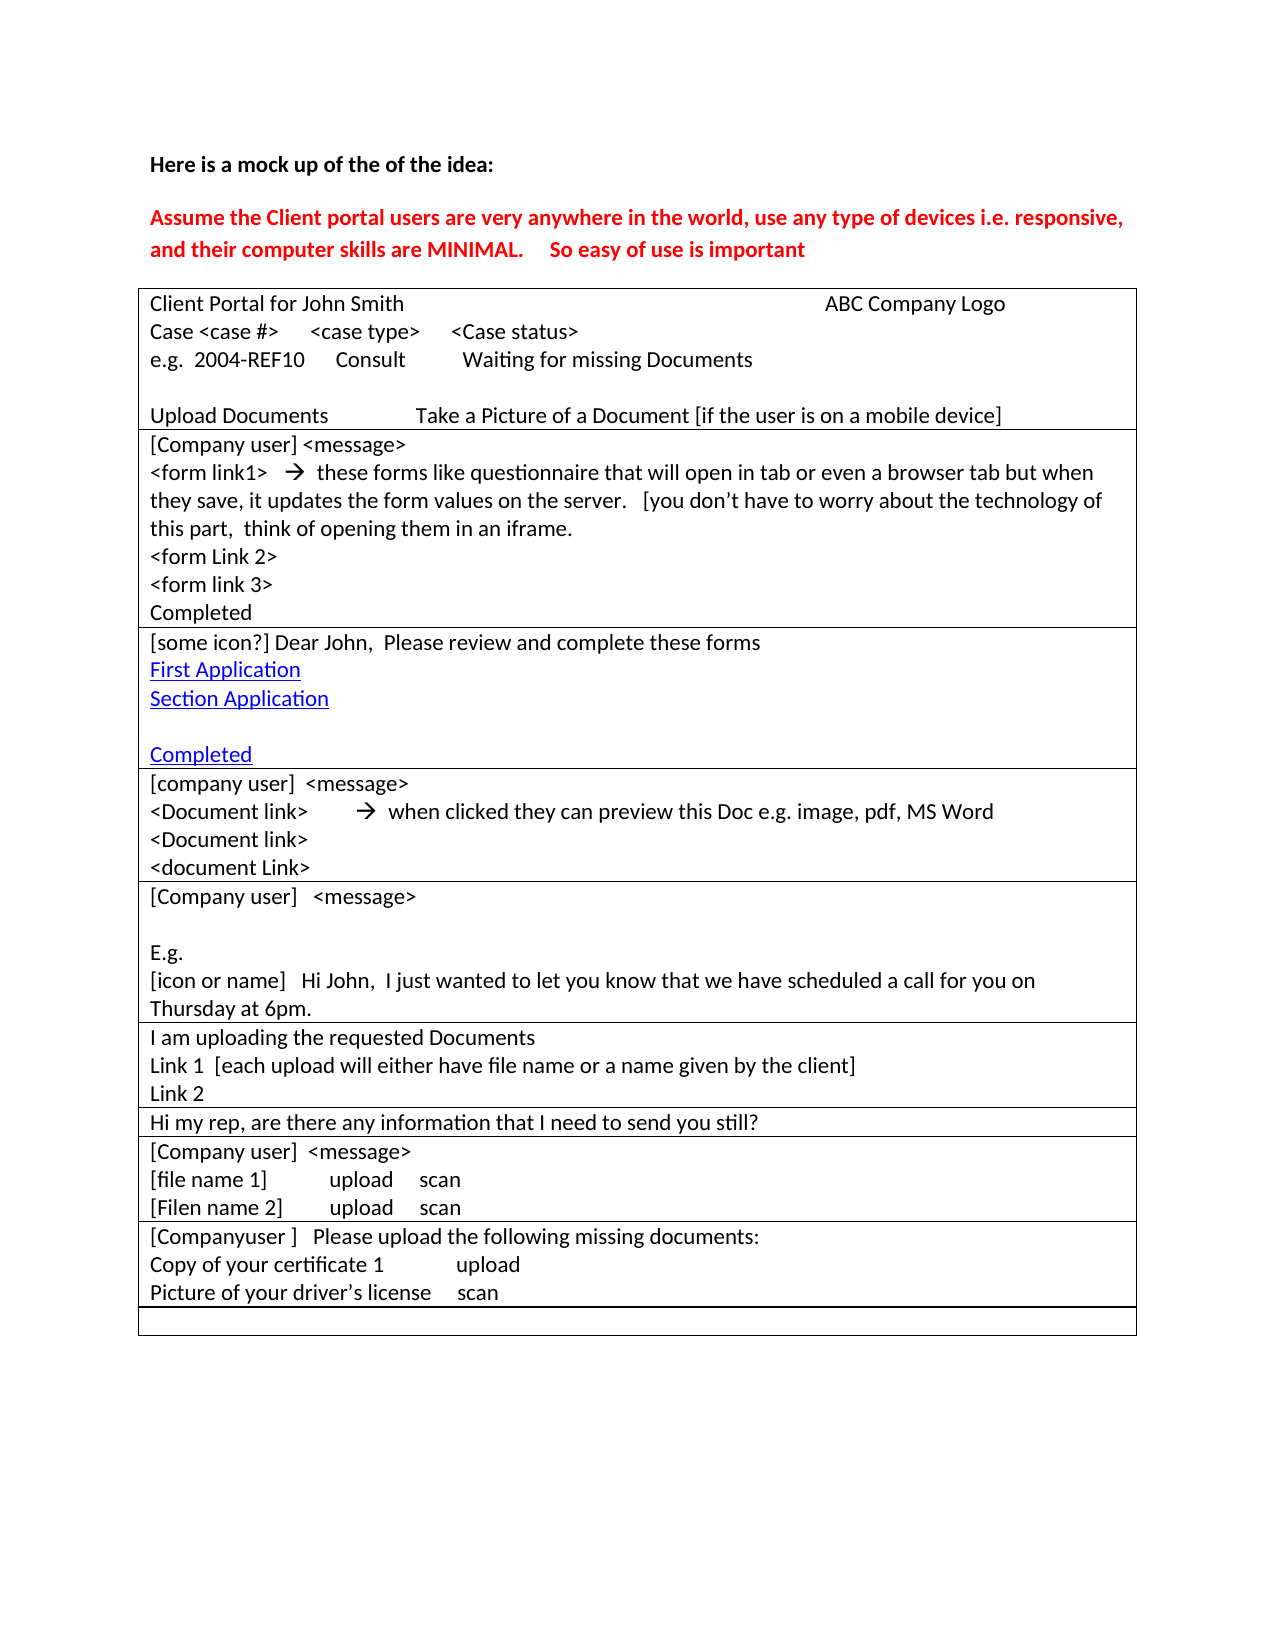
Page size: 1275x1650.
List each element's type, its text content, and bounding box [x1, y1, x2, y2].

table_cell [Company user] <message> E.g. [icon or name] Hi John, I just wanted to let you know that we have scheduled a call for you on Thursday at 6pm. [139, 882, 1136, 1022]
text Here is a mock up of the of the idea: [150, 150, 1125, 178]
table_cell [Company user] <message> <form link1> these forms like questionnaire that will open in tab or even a browser tab but when they save, it updates the form values on the server. [you don’t have to worry about the technology of this part, think of opening them in an iframe. <form Link 2> <form link 3> Completed [139, 430, 1136, 627]
table_cell I am uploading the requested Documents Link 1 [each upload will either have file name or a name given by the client] Link 2 [139, 1023, 1136, 1107]
text Assume the Client portal users are very anywhere in the world, use any type of devices i.e. responsive, and their computer skills are MINIMAL. So easy of use is important [150, 203, 1125, 263]
table_cell Hi my rep, are there any information that I need to send you still? [139, 1108, 1136, 1136]
table_cell [Companyuser ] Please upload the following missing documents: Copy of your certificate 1 upload Picture of your driver’s license scan [139, 1222, 1136, 1306]
table_cell [company user] <message> <Document link> when clicked they can preview this Doc e.g. image, pdf, MS Word <Document link> <document Link> [139, 769, 1136, 881]
table_cell [Company user] <message> [file name 1] upload scan [Filen name 2] upload scan [139, 1137, 1136, 1221]
table_header Client Portal for John Smith ABC Company Logo Case <case #> <case type> <Case status> e.g. 2004-REF10 Consult Waiting for missing Documents Upload Documents Take a Picture of a Document [if the user is on a mobile device] [139, 289, 1136, 429]
table_cell [some icon?] Dear John, Please review and complete these forms First Application Section Application Completed [139, 628, 1136, 768]
table_cell [139, 1308, 1136, 1335]
